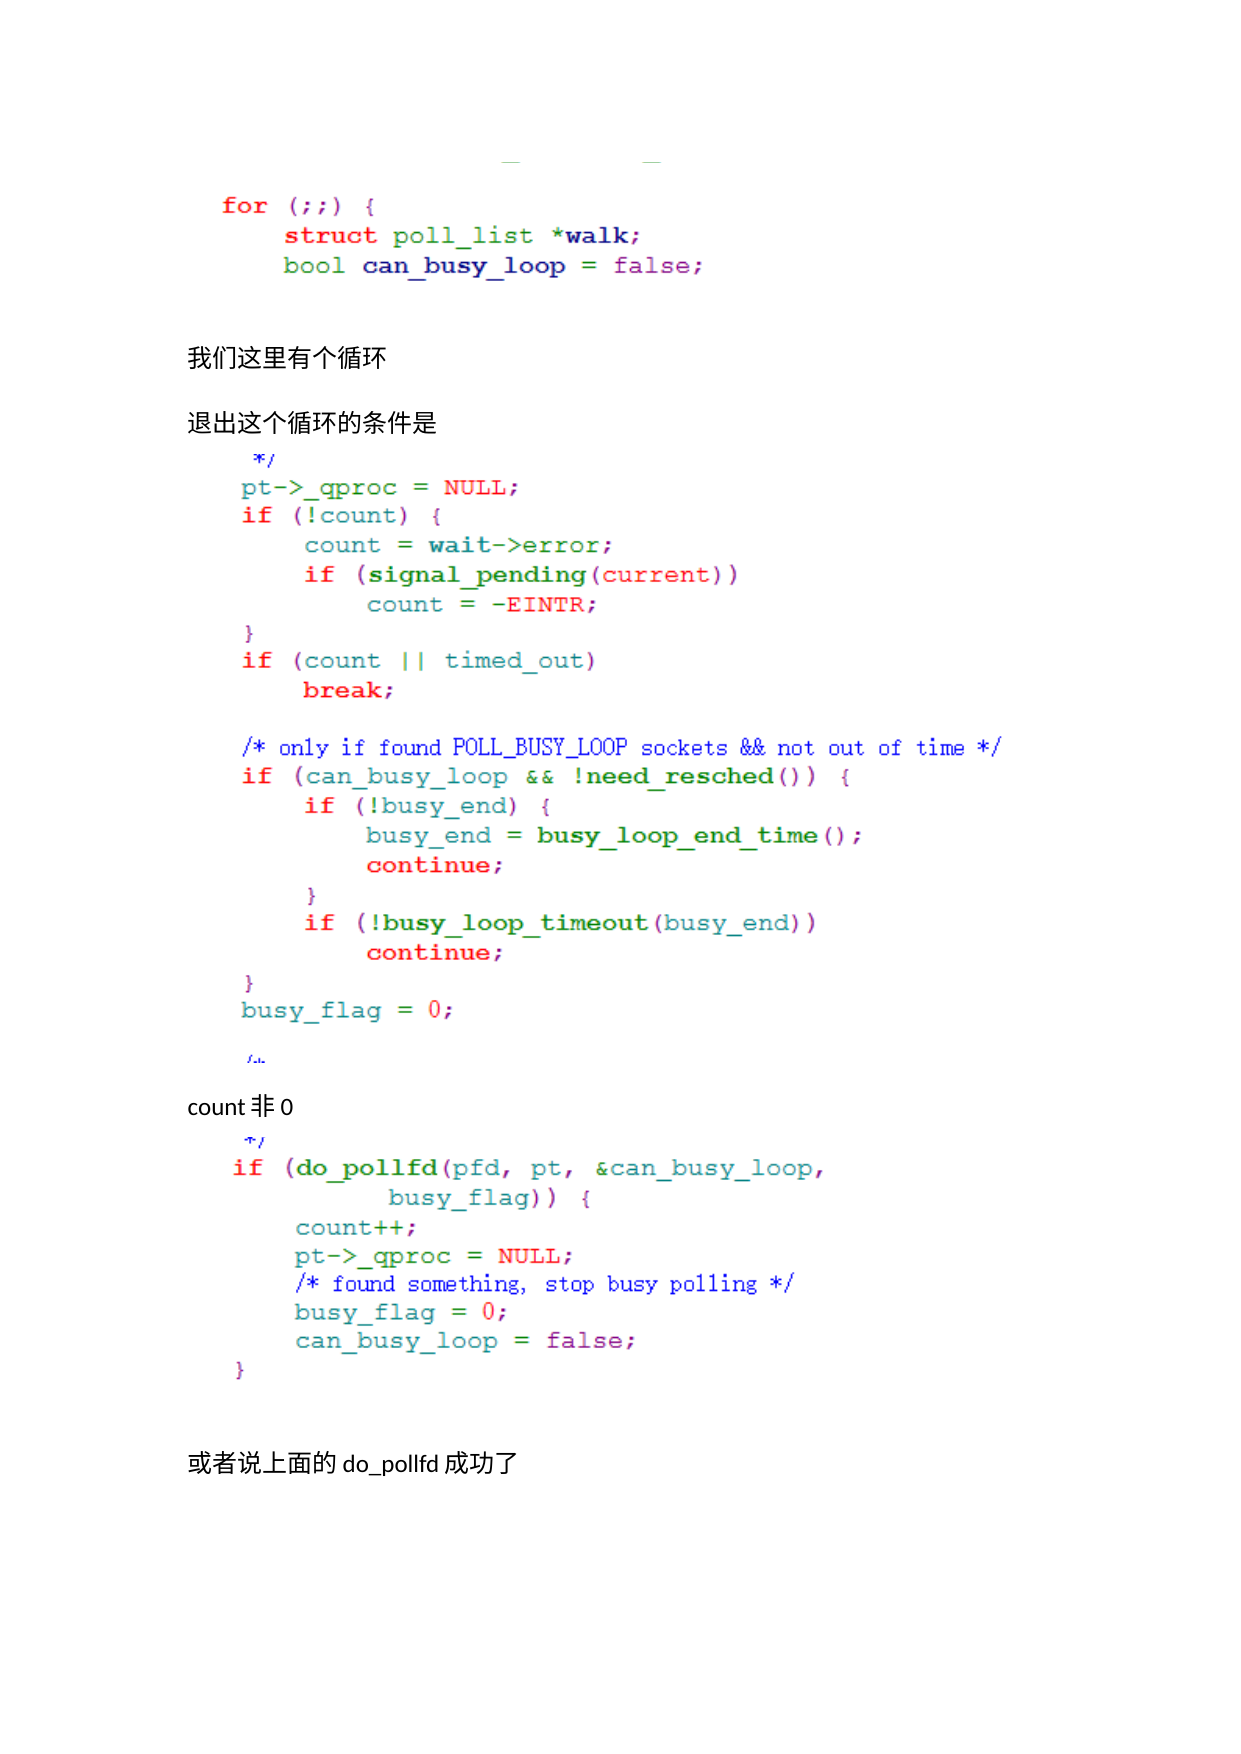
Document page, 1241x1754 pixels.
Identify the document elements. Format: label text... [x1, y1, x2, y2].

text 我们这里有个循环 [187, 324, 1053, 389]
picture [187, 162, 774, 311]
picture [187, 454, 1053, 1063]
text count非0 [187, 1072, 1053, 1137]
picture [187, 1137, 968, 1392]
text 退出这个循环的条件是 [187, 389, 1053, 454]
text 或者说上面的do_pollfd成功了 [187, 1429, 1053, 1494]
